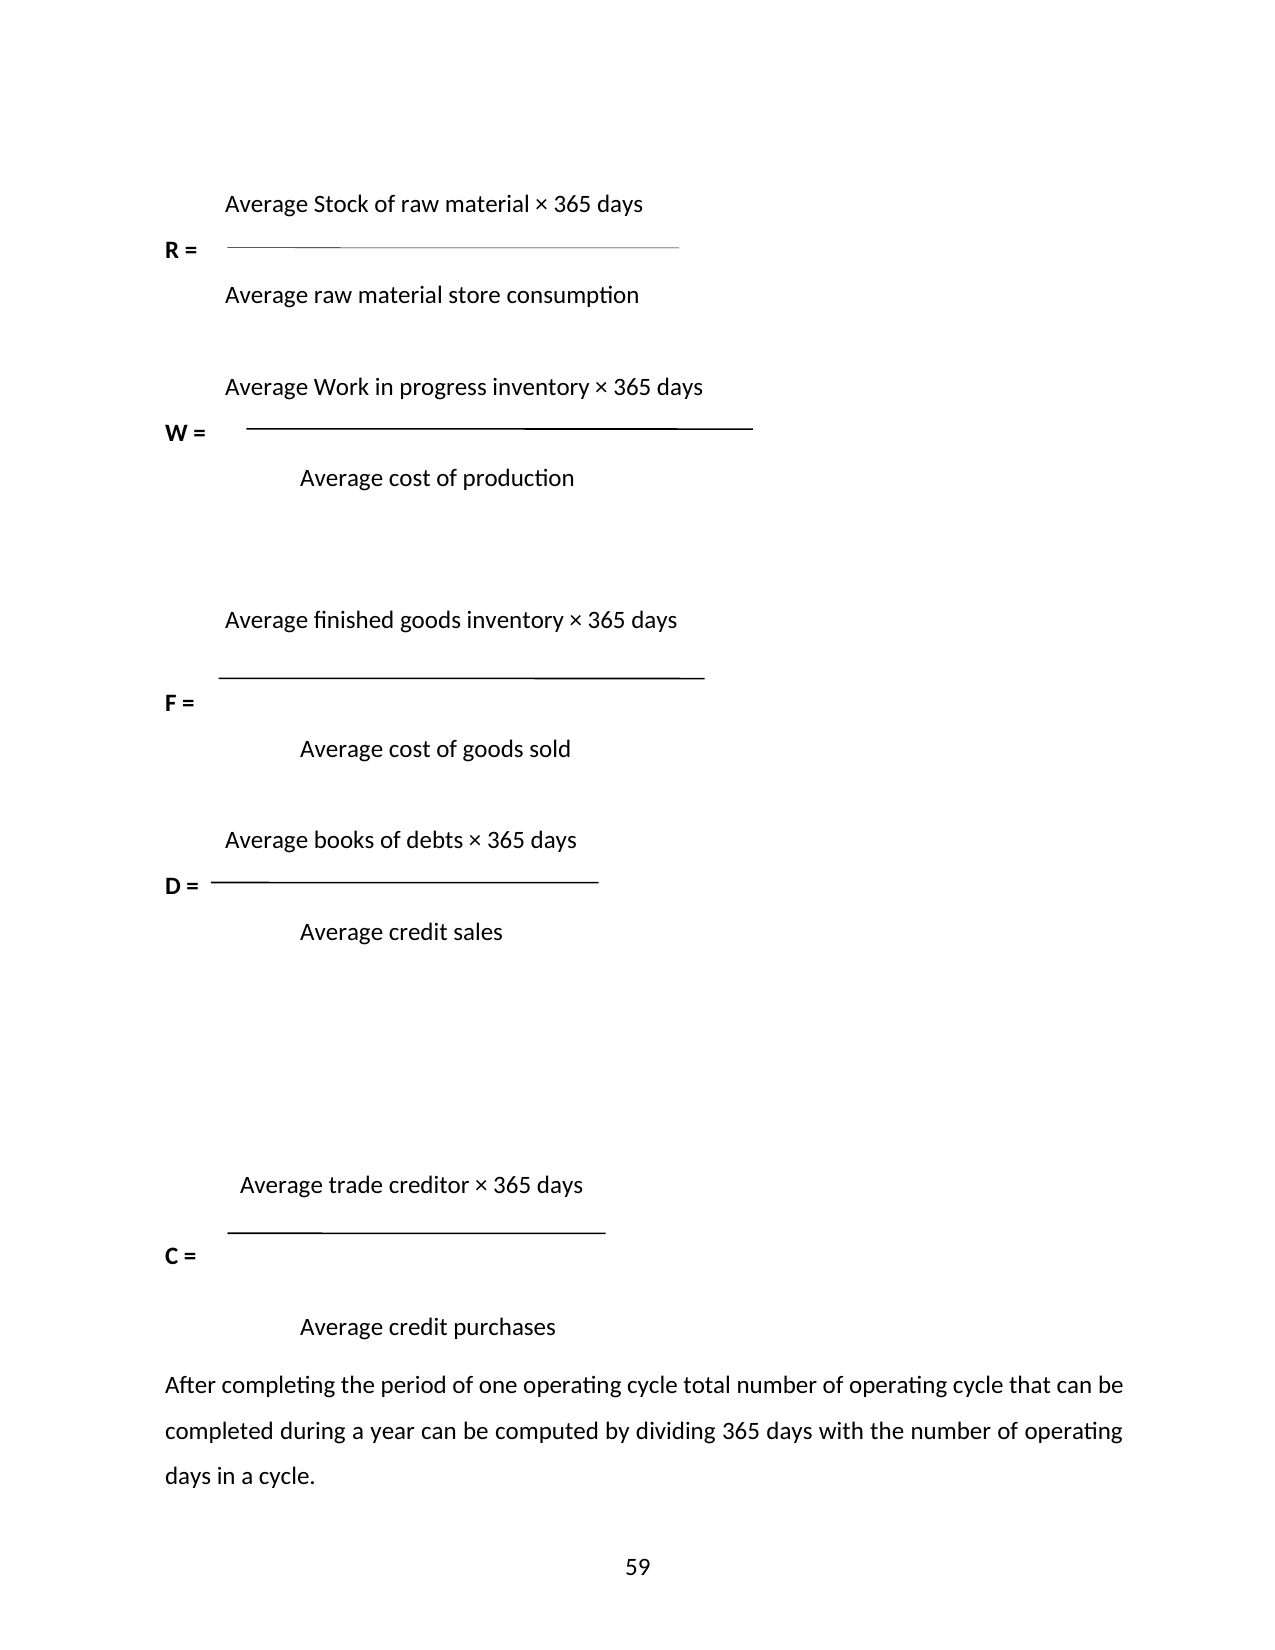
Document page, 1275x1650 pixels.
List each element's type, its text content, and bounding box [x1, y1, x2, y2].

text Average cost of production [225, 462, 1125, 493]
text C = [165, 1240, 1125, 1271]
text W = [165, 417, 1125, 447]
text Average credit sales [225, 916, 1125, 946]
text Average Work in progress inventory × 365 days [225, 371, 1125, 401]
text After completing the period of one operating cycle total number of operating cycle that can be completed during a year can be computed by dividing 365 days with the number of operating days in a cycle. [165, 1369, 1125, 1491]
text Average finished goods inventory × 365 days [165, 604, 1125, 634]
list Average cost of goods sold [240, 733, 1110, 763]
text R = [165, 234, 1125, 264]
text Average Stock of raw material × 365 days [165, 188, 1125, 218]
text Average credit purchases [225, 1311, 1125, 1341]
text Average raw material store consumption [165, 279, 1125, 310]
text D = [165, 870, 1125, 901]
list F = [165, 687, 1110, 718]
text Average trade creditor × 365 days [240, 1169, 1125, 1200]
text Average books of debts × 365 days [165, 824, 1125, 855]
